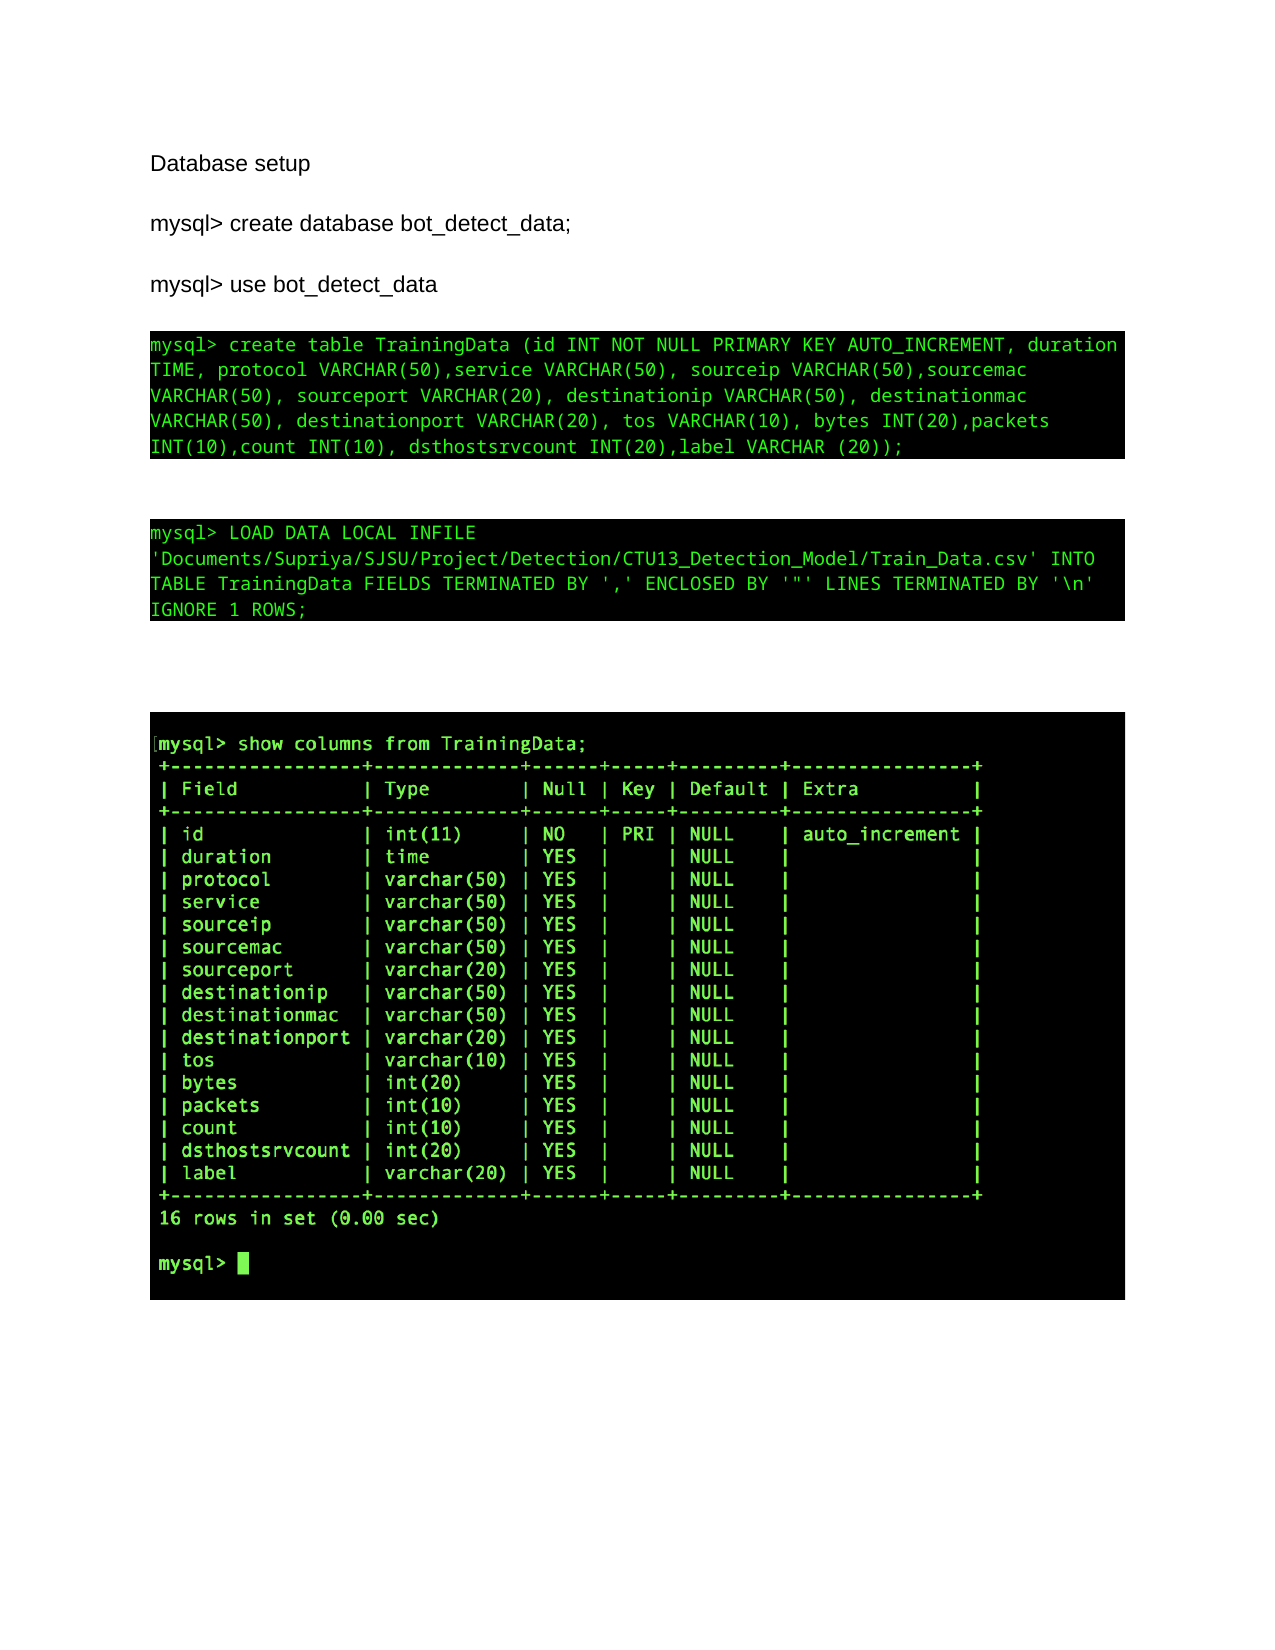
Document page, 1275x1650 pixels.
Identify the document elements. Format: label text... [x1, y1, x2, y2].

text mysql> create table TrainingData (id INT NOT NULL PRIMARY KEY AUTO_INCREMENT, duration TIME, protocol VARCHAR(50),service VARCHAR(50), sourceip VARCHAR(50),sourcemac VARCHAR(50), sourceport VARCHAR(20), destinationip VARCHAR(50), destinationmac VARCHAR(50), destinationport VARCHAR(20), tos VARCHAR(10), bytes INT(20),packets INT(10),count INT(10), dsthostsrvcount INT(20),label VARCHAR (20)); [150, 331, 1125, 459]
text mysql> use bot_detect_data [150, 271, 1125, 297]
picture [150, 712, 1125, 1300]
text mysql> create database bot_detect_data; [150, 210, 1125, 237]
text Database setup [150, 150, 1125, 176]
text mysql> LOAD DATA LOCAL INFILE 'Documents/Supriya/SJSU/Project/Detection/CTU13_Detection_Model/Train_Data.csv' INTO TABLE TrainingData FIELDS TERMINATED BY ',' ENCLOSED BY '"' LINES TERMINATED BY '\n' IGNORE 1 ROWS; [150, 519, 1125, 621]
